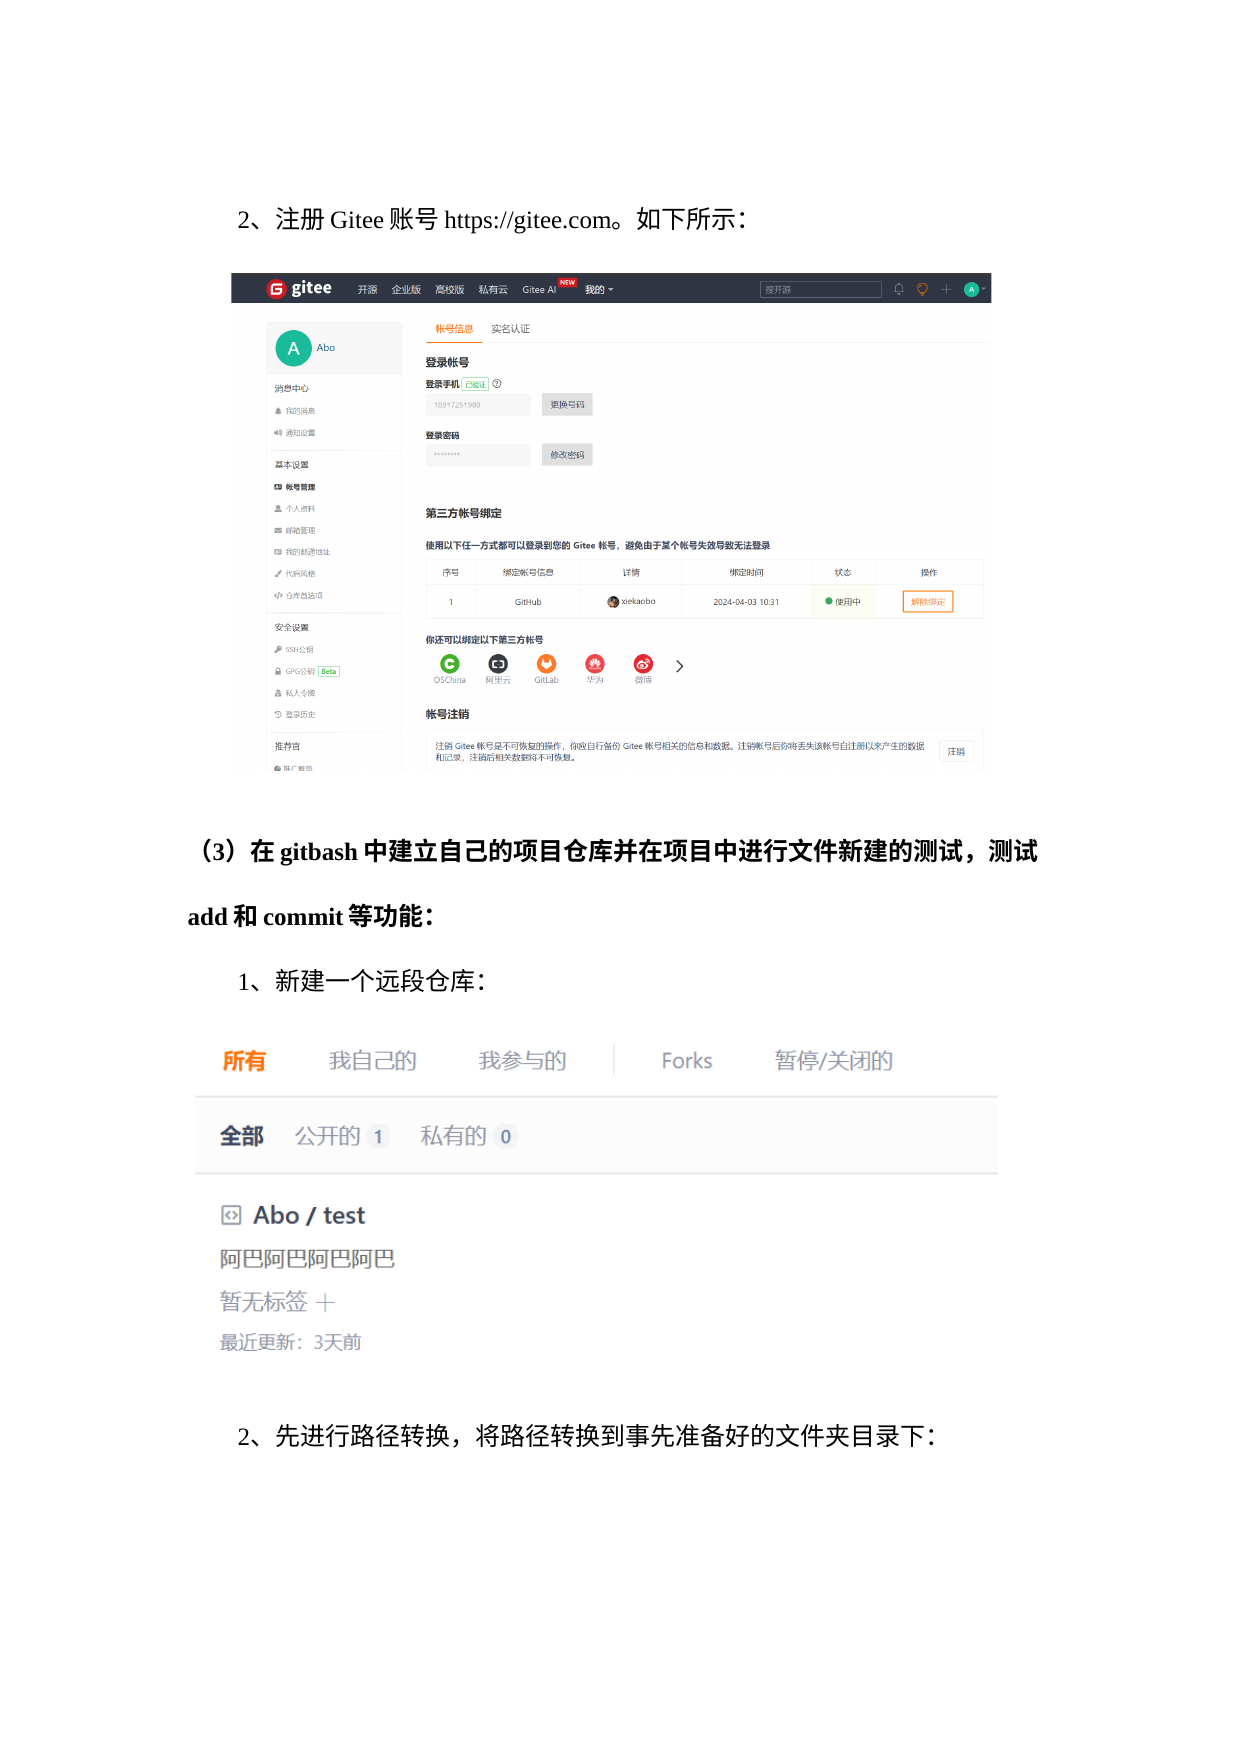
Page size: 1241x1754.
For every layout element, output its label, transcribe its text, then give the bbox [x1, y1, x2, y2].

list 在gitbash中建立自己的项目仓库并在项目中进行文件新建的测试，测试add和commit等功能： [187, 817, 1053, 947]
list 2、注册Gitee账号https://gitee.com。如下所示： [187, 185, 1053, 250]
list 1、新建一个远段仓库： [187, 947, 1053, 1012]
picture [187, 1012, 998, 1400]
list 2、先进行路径转换，将路径转换到事先准备好的文件夹目录下： [187, 1402, 1053, 1467]
picture [231, 273, 992, 771]
